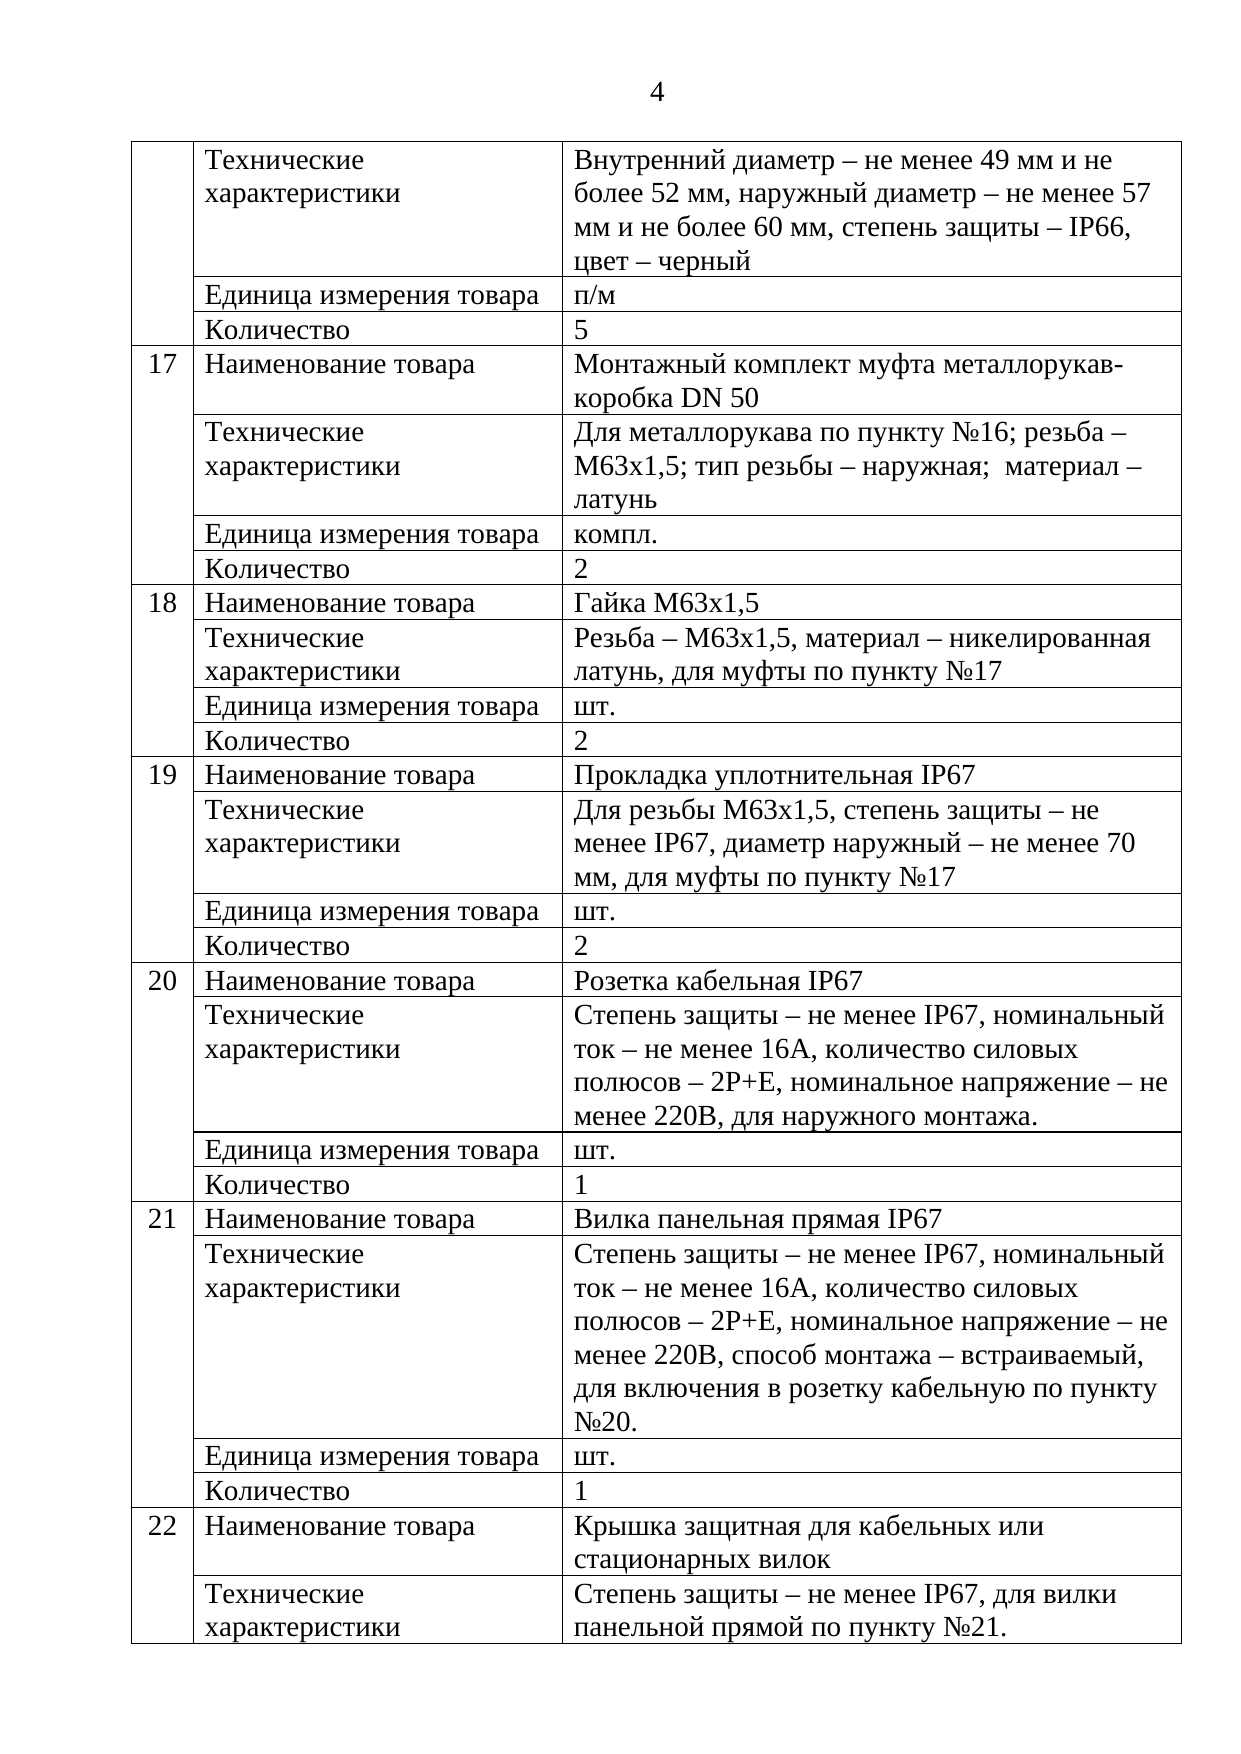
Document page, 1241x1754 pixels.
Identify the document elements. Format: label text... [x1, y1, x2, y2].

table_cell Единица измерения товара [194, 1133, 562, 1166]
table_cell 16 [132, 142, 193, 345]
table_cell Для резьбы М63х1,5, степень защиты – не менее IP67, диаметр наружный – не менее 70 мм, для муфты по пункту №17 [563, 792, 1181, 892]
table_cell Гайка М63х1,5 [563, 585, 1181, 619]
table_cell Технические характеристики [194, 1236, 562, 1437]
table_cell Количество [194, 1473, 562, 1507]
table_cell Монтажный комплект муфта металлорукав-коробка DN 50 [563, 346, 1181, 413]
table_cell 5 [563, 312, 1181, 345]
table_cell Прокладка уплотнительная IP67 [563, 757, 1181, 791]
table_cell Количество [194, 928, 562, 962]
table_cell Технические характеристики [194, 792, 562, 892]
table_cell Количество [194, 1167, 562, 1201]
table_cell Степень защиты – не менее IP67, для вилки панельной прямой по пункту №21. [563, 1576, 1181, 1643]
table_cell Количество [194, 312, 562, 345]
table_cell Внутренний диаметр – не менее 49 мм и не более 52 мм, наружный диаметр – не менее 57 мм и не более 60 мм, степень защиты – IP66, цвет – черный [563, 142, 1181, 276]
table_cell 17 [132, 346, 193, 584]
table_cell 21 [132, 1202, 193, 1507]
table_cell Единица измерения товара [194, 516, 562, 550]
table_cell Количество [194, 551, 562, 584]
table_cell Наименование товара [194, 1508, 562, 1575]
table_cell Технические характеристики [194, 142, 562, 276]
table_cell Наименование товара [194, 346, 562, 413]
table_cell Наименование товара [194, 1202, 562, 1235]
table_cell Технические характеристики [194, 620, 562, 687]
table_cell 20 [132, 963, 193, 1201]
table_cell Степень защиты – не менее IP67, номинальный ток – не менее 16А, количество силовых полюсов – 2Р+Е, номинальное напряжение – не менее 220В, способ монтажа – встраиваемый, для включения в розетку кабельную по пункту №20. [563, 1236, 1181, 1437]
table_cell Вилка панельная прямая IP67 [563, 1202, 1181, 1235]
table_cell 18 [132, 585, 193, 756]
table_cell Наименование товара [194, 585, 562, 619]
table_cell 2 [563, 723, 1181, 756]
table_cell п/м [563, 277, 1181, 311]
table_cell Степень защиты – не менее IP67, номинальный ток – не менее 16А, количество силовых полюсов – 2Р+Е, номинальное напряжение – не менее 220В, для наружного монтажа. [563, 997, 1181, 1131]
table_cell 19 [132, 757, 193, 962]
table_cell Единица измерения товара [194, 277, 562, 311]
table_cell Единица измерения товара [194, 1439, 562, 1472]
table_cell шт. [563, 1439, 1181, 1472]
table_cell Количество [194, 723, 562, 756]
table_cell Розетка кабельная IP67 [563, 963, 1181, 996]
table_cell компл. [563, 516, 1181, 550]
table_cell Наименование товара [194, 757, 562, 791]
table_cell шт. [563, 894, 1181, 927]
table_cell 2 [563, 928, 1181, 962]
table_cell Крышка защитная для кабельных или стационарных вилок [563, 1508, 1181, 1575]
table_cell 2 [563, 551, 1181, 584]
table_cell 1 [563, 1473, 1181, 1507]
table_cell 22 [132, 1508, 193, 1643]
table_cell Технические характеристики [194, 997, 562, 1131]
table_cell Единица измерения товара [194, 894, 562, 927]
table_cell 1 [563, 1167, 1181, 1201]
table_cell шт. [563, 688, 1181, 722]
table_cell Технические характеристики [194, 415, 562, 515]
table_cell Наименование товара [194, 963, 562, 996]
table_cell Резьба – М63х1,5, материал – никелированная латунь, для муфты по пункту №17 [563, 620, 1181, 687]
table_cell Технические характеристики [194, 1576, 562, 1643]
table_cell Единица измерения товара [194, 688, 562, 722]
table_cell шт. [563, 1133, 1181, 1166]
table_cell Для металлорукава по пункту №16; резьба – М63х1,5; тип резьбы – наружная; материал – латунь [563, 415, 1181, 515]
